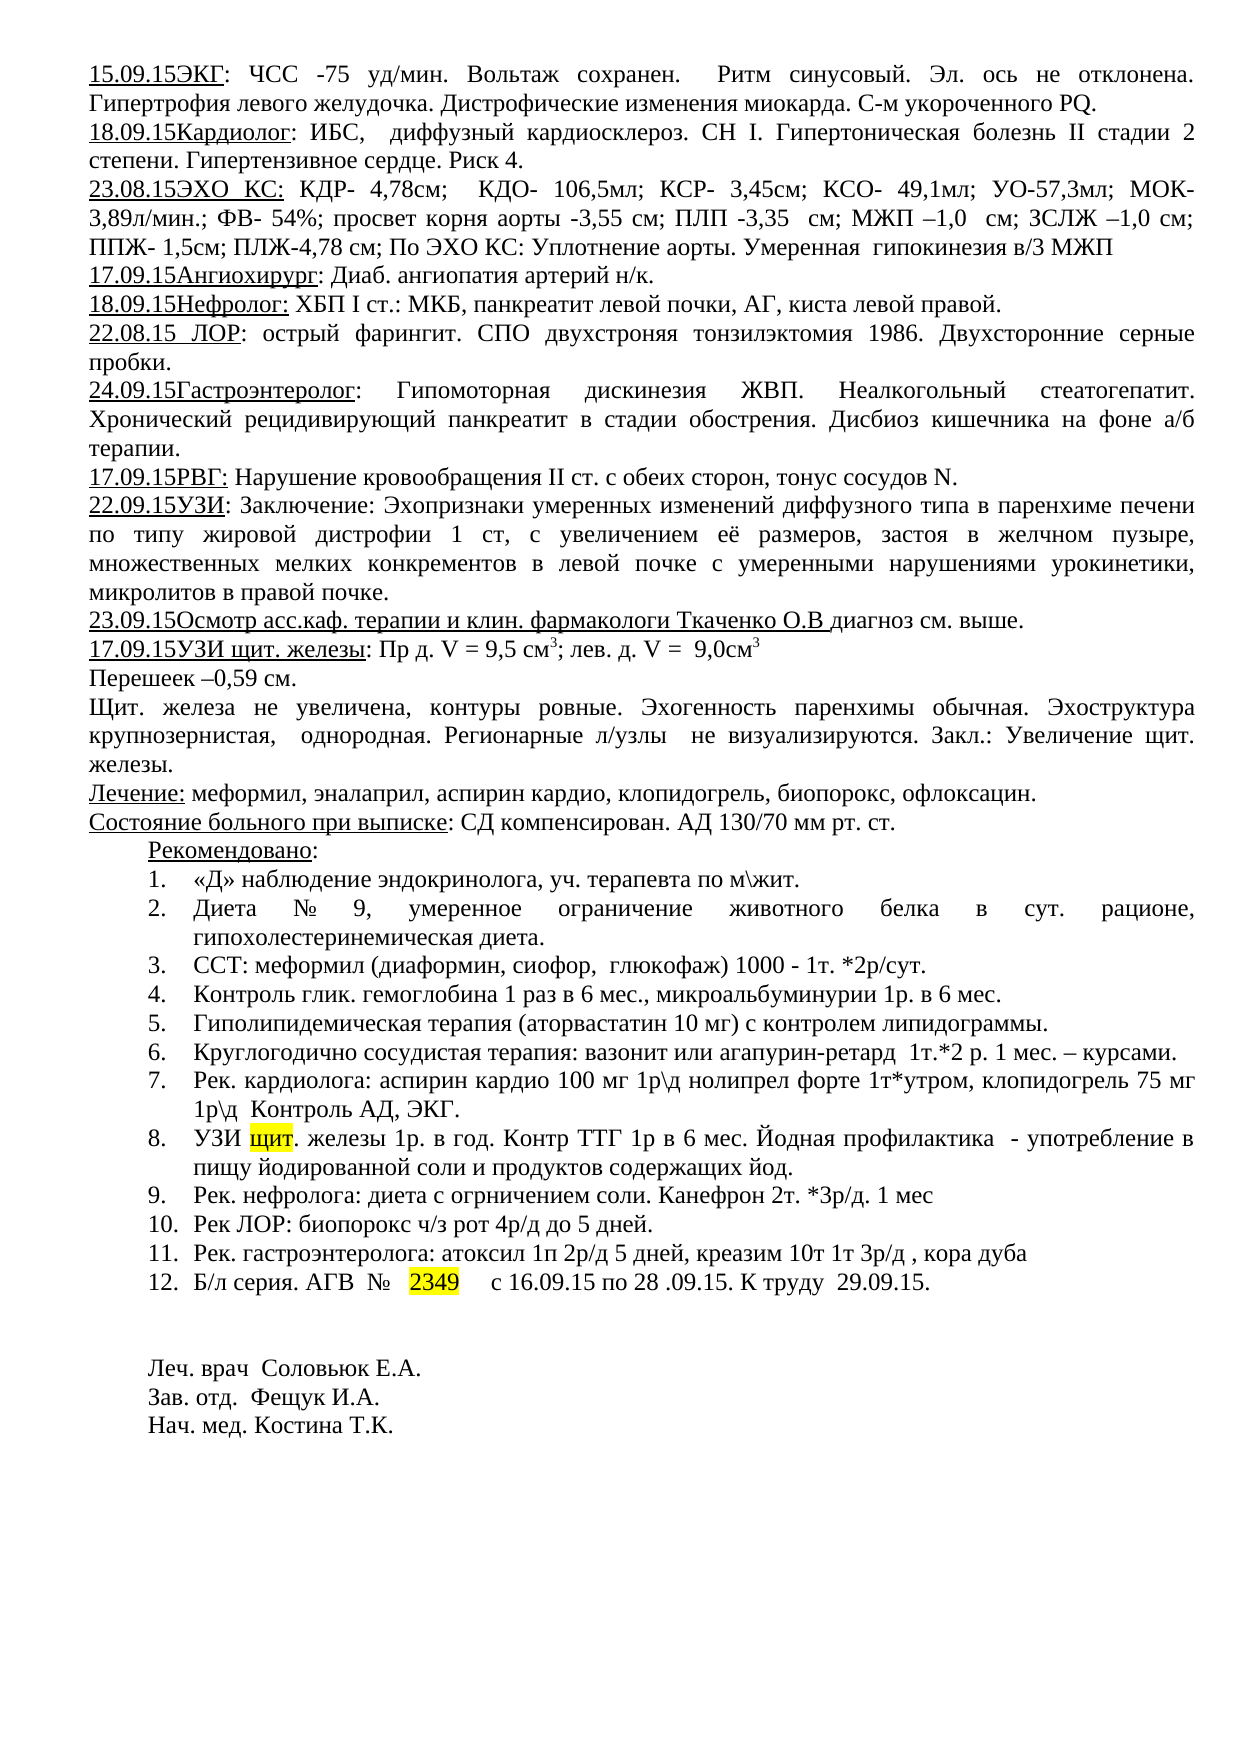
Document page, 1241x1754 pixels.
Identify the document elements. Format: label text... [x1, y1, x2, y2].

list «Д» наблюдение эндокринолога, уч. терапевта по м\жит. [148, 864, 1196, 893]
text Щит. железа не увеличена, контуры ровные. Эхогенность паренхимы обычная. Эхоструктура крупнозернистая, однородная. Регионарные л/узлы не визуализируются. Закл.: Увеличение щит. железы. [89, 692, 1196, 778]
list УЗИ щит. железы 1р. в год. Контр ТТГ 1р в 6 мес. Йодная профилактика - употребление в пищу йодированной соли и продуктов содержащих йод. [148, 1123, 1196, 1180]
list Рек. кардиолога: аспирин кардио 100 мг 1р\д нолипрел форте 1т*утром, клопидогрель 75 мг 1р\д Контроль АД, ЭКГ. [148, 1065, 1196, 1123]
text Перешеек –0,59 см. [89, 663, 1196, 692]
text Рекомендовано: [148, 835, 1196, 864]
list Б/л серия. АГВ № 2349 с 16.09.15 по 28 .09.15. К труду 29.09.15. [148, 1267, 409, 1295]
text 15.09.15ЭКГ: ЧСС -75 уд/мин. Вольтаж сохранен. Ритм синусовый. Эл. ось не отклонена. Гипертрофия левого желудочка. Дистрофические изменения миокарда. С-м укороченного PQ. [89, 59, 1196, 117]
text Нач. мед. Костина Т.К. [148, 1410, 1196, 1439]
list Диета № 9, умеренное ограничение животного белка в сут. рационе, гипохолестеринемическая диета. [148, 893, 1196, 950]
list Гиполипидемическая терапия (аторвастатин 10 мг) с контролем липидограммы. [148, 1008, 1196, 1037]
list Б/л серия. АГВ № 2349 с 16.09.15 по 28 .09.15. К труду 29.09.15. [459, 1267, 1196, 1295]
text 24.09.15Гастроэнтеролог: Гипомоторная дискинезия ЖВП. Неалкогольный стеатогепатит. Хронический рецидивирующий панкреатит в стадии обострения. Дисбиоз кишечника на фоне а/б терапии. [89, 375, 1196, 462]
text Зав. отд. Фещук И.А. [148, 1382, 1196, 1410]
list Рек ЛОР: биопорокс ч/з рот 4р/д до 5 дней. [148, 1209, 1196, 1238]
list Контроль глик. гемоглобина 1 раз в 6 мес., микроальбуминурии 1р. в 6 мес. [148, 979, 1196, 1008]
text 18.09.15Кардиолог: ИБС, диффузный кардиосклероз. СН I. Гипертоническая болезнь II стадии 2 степени. Гипертензивное сердце. Риск 4. [89, 117, 1196, 174]
text 18.09.15Нефролог: ХБП I ст.: МКБ, панкреатит левой почки, АГ, киста левой правой. [89, 289, 1196, 318]
text 23.09.15Осмотр асс.каф. терапии и клин. фармакологи Ткаченко О.В диагноз см. выше. [89, 605, 1196, 634]
list Круглогодично сосудистая терапия: вазонит или агапурин-ретард 1т.*2 р. 1 мес. – курсами. [148, 1037, 1196, 1065]
list ССТ: меформил (диаформин, сиофор, глюкофаж) 1000 - 1т. *2р/сут. [148, 950, 1196, 979]
text 17.09.15Ангиохирург: Диаб. ангиопатия артерий н/к. [89, 260, 1196, 289]
text Состояние больного при выписке: СД компенсирован. АД 130/70 мм рт. ст. [89, 807, 1196, 835]
text 22.08.15 ЛОР: острый фарингит. СПО двухстроняя тонзилэктомия 1986. Двухсторонние серные пробки. [89, 318, 1196, 375]
list Рек. нефролога: диета с огрничением соли. Канефрон 2т. *3р/д. 1 мес [148, 1180, 1196, 1209]
text 23.08.15ЭХО КС: КДР- 4,78см; КДО- 106,5мл; КСР- 3,45см; КСО- 49,1мл; УО-57,3мл; МОК- 3,89л/мин.; ФВ- 54%; просвет корня аорты -3,55 см; ПЛП -3,35 см; МЖП –1,0 см; ЗСЛЖ –1,0 см; ППЖ- 1,5см; ПЛЖ-4,78 см; По ЭХО КС: Уплотнение аорты. Умеренная гипокинезия в/3 МЖП [89, 174, 1196, 260]
list Рек. гастроэнтеролога: атоксил 1п 2р/д 5 дней, креазим 10т 1т 3р/д , кора дуба [148, 1238, 1196, 1267]
subtitle Леч. врач Соловьюк Е.А. [148, 1353, 1196, 1382]
text 17.09.15УЗИ щит. железы: Пр д. V = 9,5 см3; лев. д. V = 9,0см3 [89, 634, 1196, 663]
text 17.09.15РВГ: Нарушение кровообращения II ст. с обеих сторон, тонус сосудов N. [89, 462, 1196, 490]
text Лечение: меформил, эналаприл, аспирин кардио, клопидогрель, биопорокс, офлоксацин. [89, 778, 1196, 807]
text 22.09.15УЗИ: Заключение: Эхопризнаки умеренных изменений диффузного типа в паренхиме печени по типу жировой дистрофии 1 ст, с увеличением её размеров, застоя в желчном пузыре, множественных мелких конкрементов в левой почке с умеренными нарушениями урокинетики, микролитов в правой почке. [89, 490, 1196, 605]
